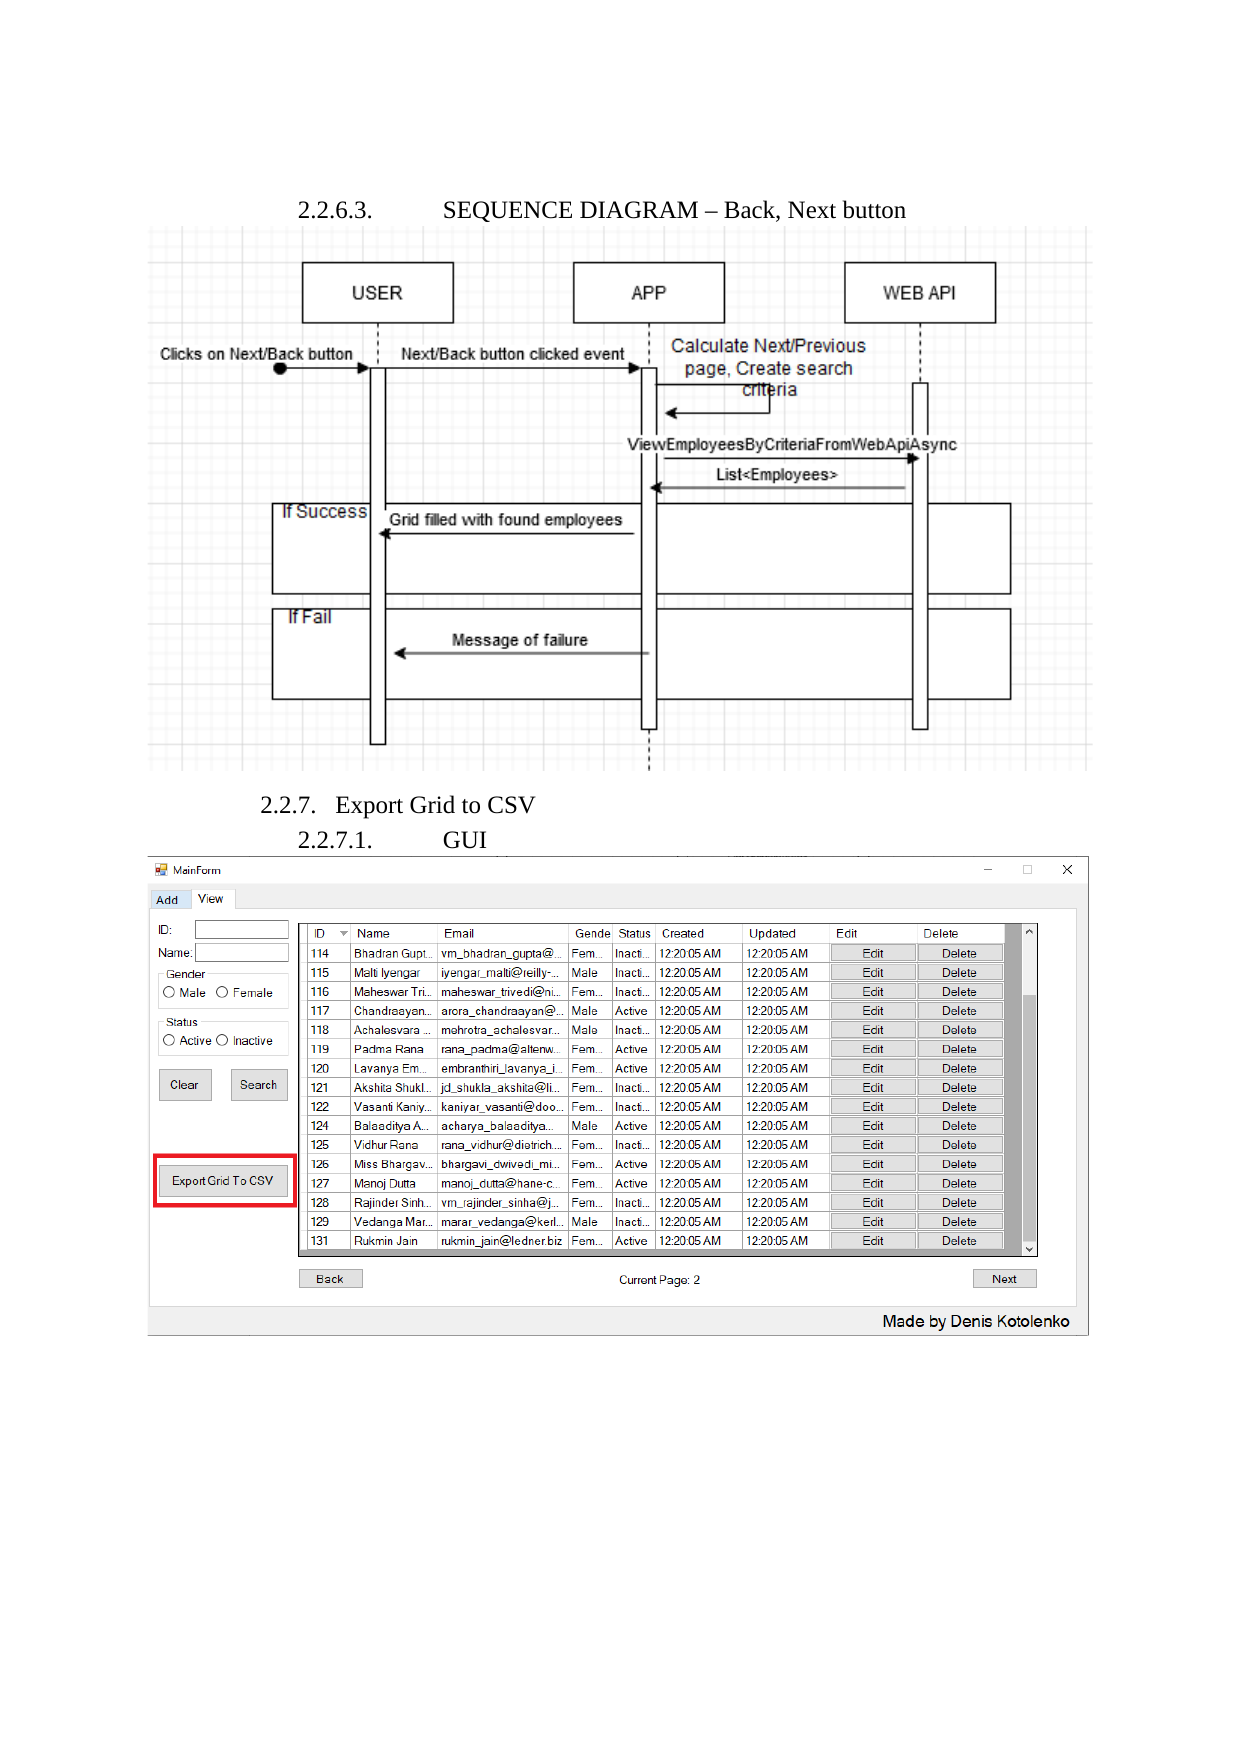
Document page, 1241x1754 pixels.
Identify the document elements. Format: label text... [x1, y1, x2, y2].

picture [147, 856, 1093, 1336]
subtitle GUI [298, 825, 1093, 854]
subtitle SEQUENCE DIAGRAM – Back, Next button [298, 195, 1093, 224]
picture [147, 226, 1093, 771]
subtitle Export Grid to CSV [260, 790, 1093, 819]
